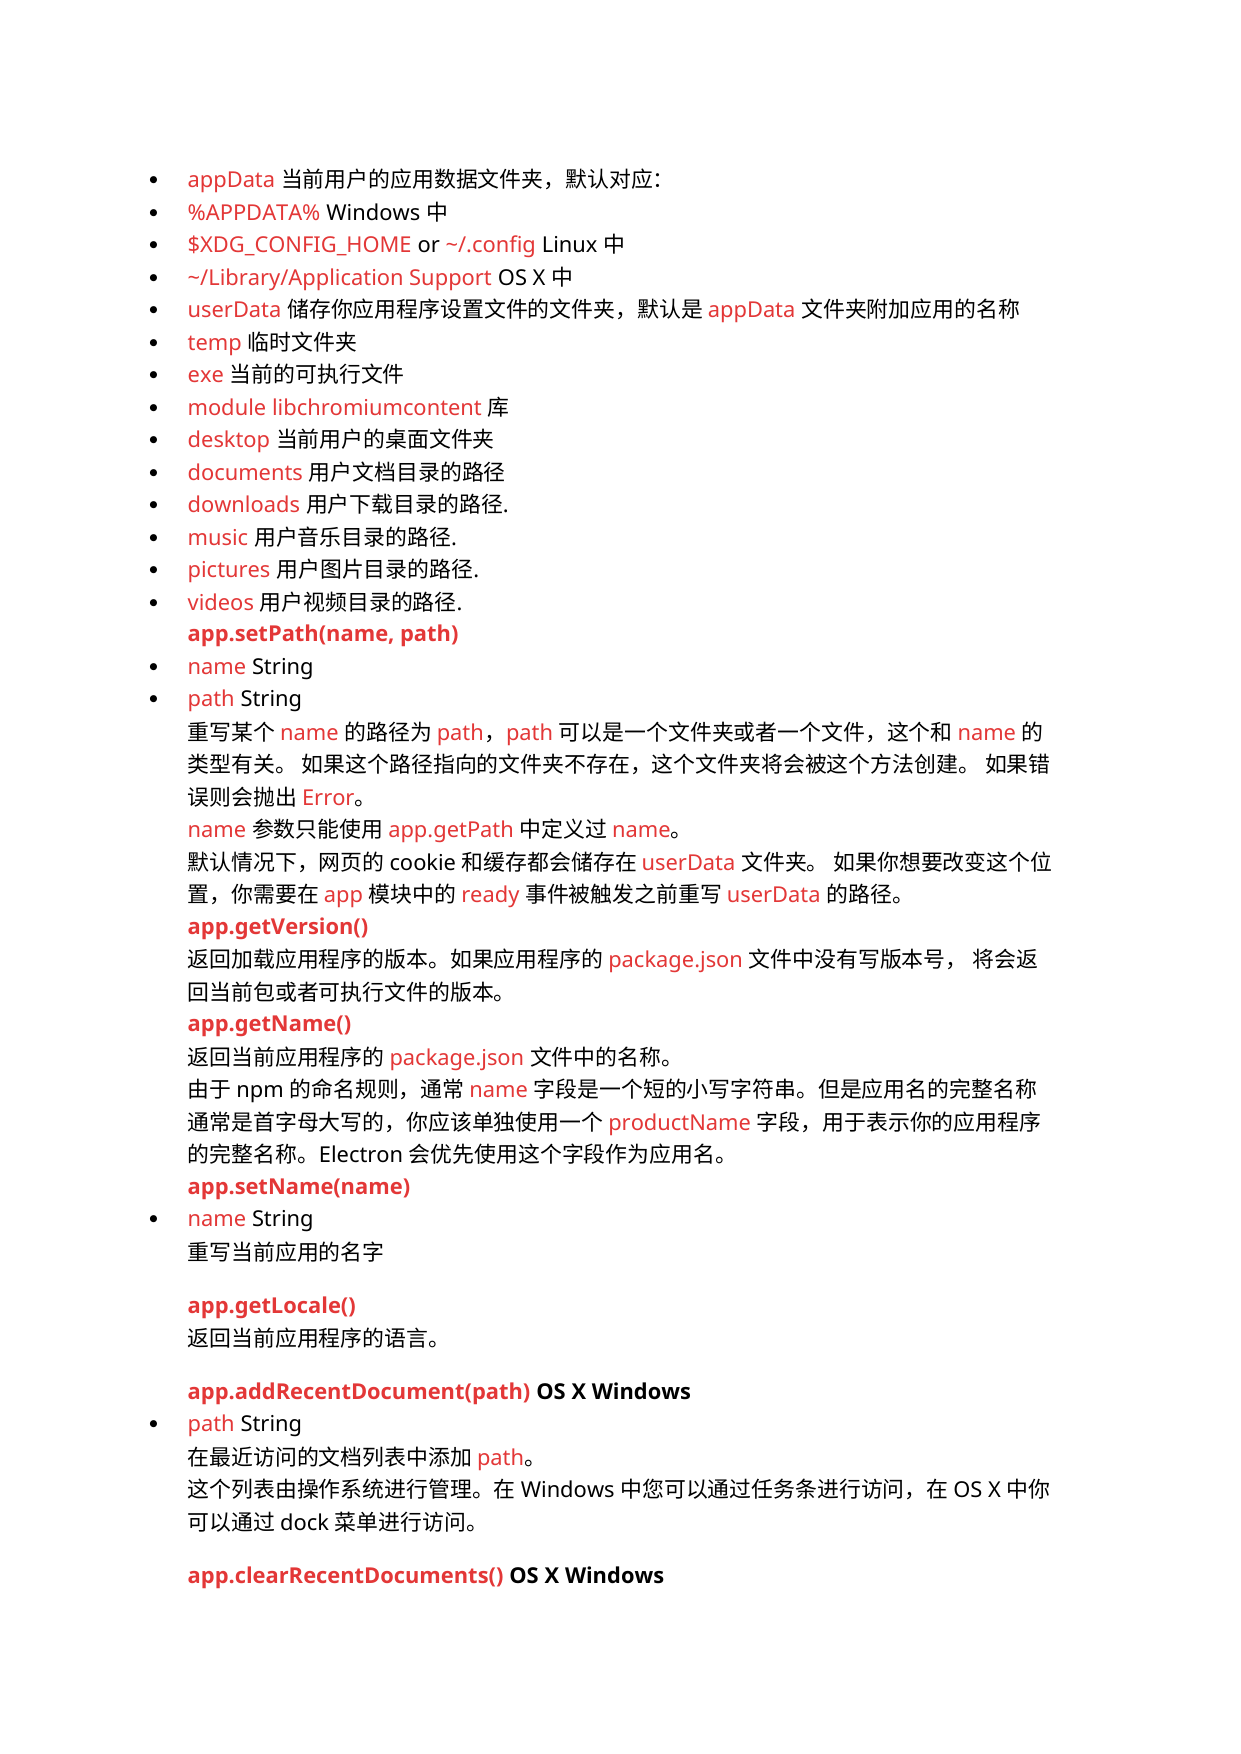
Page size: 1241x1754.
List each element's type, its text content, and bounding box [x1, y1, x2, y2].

text app.clearRecentDocuments() OS X Windows [187, 1558, 1053, 1591]
text 这个列表由操作系统进行管理。在 Windows 中您可以通过任务条进行访问，在 OS X 中你可以通过 dock 菜单进行访问。 [187, 1472, 1053, 1537]
list $XDG_CONFIG_HOME or ~/.config Linux 中 [150, 227, 1053, 259]
list downloads 用户下载目录的路径. [150, 487, 1053, 519]
list temp 临时文件夹 [150, 324, 1053, 357]
text app.getLocale() [187, 1288, 1053, 1321]
list name String [150, 1202, 1053, 1234]
list videos 用户视频目录的路径. [150, 584, 1053, 617]
list pictures 用户图片目录的路径. [150, 552, 1053, 584]
text 在最近访问的文档列表中添加 path。 [187, 1439, 1053, 1472]
list exe 当前的可执行文件 [150, 357, 1053, 389]
text name 参数只能使用 app.getPath 中定义过 name。 [187, 812, 1053, 844]
list path String [150, 1407, 1053, 1439]
list music 用户音乐目录的路径. [150, 519, 1053, 552]
text 返回加载应用程序的版本。如果应用程序的 package.json 文件中没有写版本号， 将会返回当前包或者可执行文件的版本。 [187, 942, 1053, 1007]
list userData 储存你应用程序设置文件的文件夹，默认是 appData 文件夹附加应用的名称 [150, 292, 1053, 324]
text 重写某个 name 的路径为 path，path 可以是一个文件夹或者一个文件，这个和 name 的类型有关。 如果这个路径指向的文件夹不存在，这个文件夹将会被这个方法创建。 如果错误则会抛出 Error。 [187, 714, 1053, 812]
list module libchromiumcontent 库 [150, 389, 1053, 422]
list ~/Library/Application Support OS X 中 [150, 259, 1053, 292]
text app.getName() [187, 1007, 1053, 1039]
list appData 当前用户的应用数据文件夹，默认对应： [150, 162, 1053, 194]
text app.setPath(name, path) [187, 617, 1053, 649]
text 返回当前应用程序的 package.json 文件中的名称。 [187, 1039, 1053, 1072]
list path String [150, 682, 1053, 714]
text app.getVersion() [187, 909, 1053, 942]
text 由于 npm 的命名规则，通常 name 字段是一个短的小写字符串。但是应用名的完整名称通常是首字母大写的，你应该单独使用一个 productName 字段，用于表示你的应用程序的完整名称。Electron 会优先使用这个字段作为应用名。 [187, 1072, 1053, 1169]
text 默认情况下，网页的 cookie 和缓存都会储存在 userData 文件夹。 如果你想要改变这个位置，你需要在 app 模块中的 ready 事件被触发之前重写 userData 的路径。 [187, 844, 1053, 909]
list %APPDATA% Windows 中 [150, 194, 1053, 227]
list name String [150, 649, 1053, 682]
text 返回当前应用程序的语言。 [187, 1321, 1053, 1353]
text app.setName(name) [187, 1169, 1053, 1202]
list documents 用户文档目录的路径 [150, 454, 1053, 487]
list desktop 当前用户的桌面文件夹 [150, 422, 1053, 454]
text 重写当前应用的名字 [187, 1234, 1053, 1267]
text app.addRecentDocument(path) OS X Windows [187, 1374, 1053, 1407]
